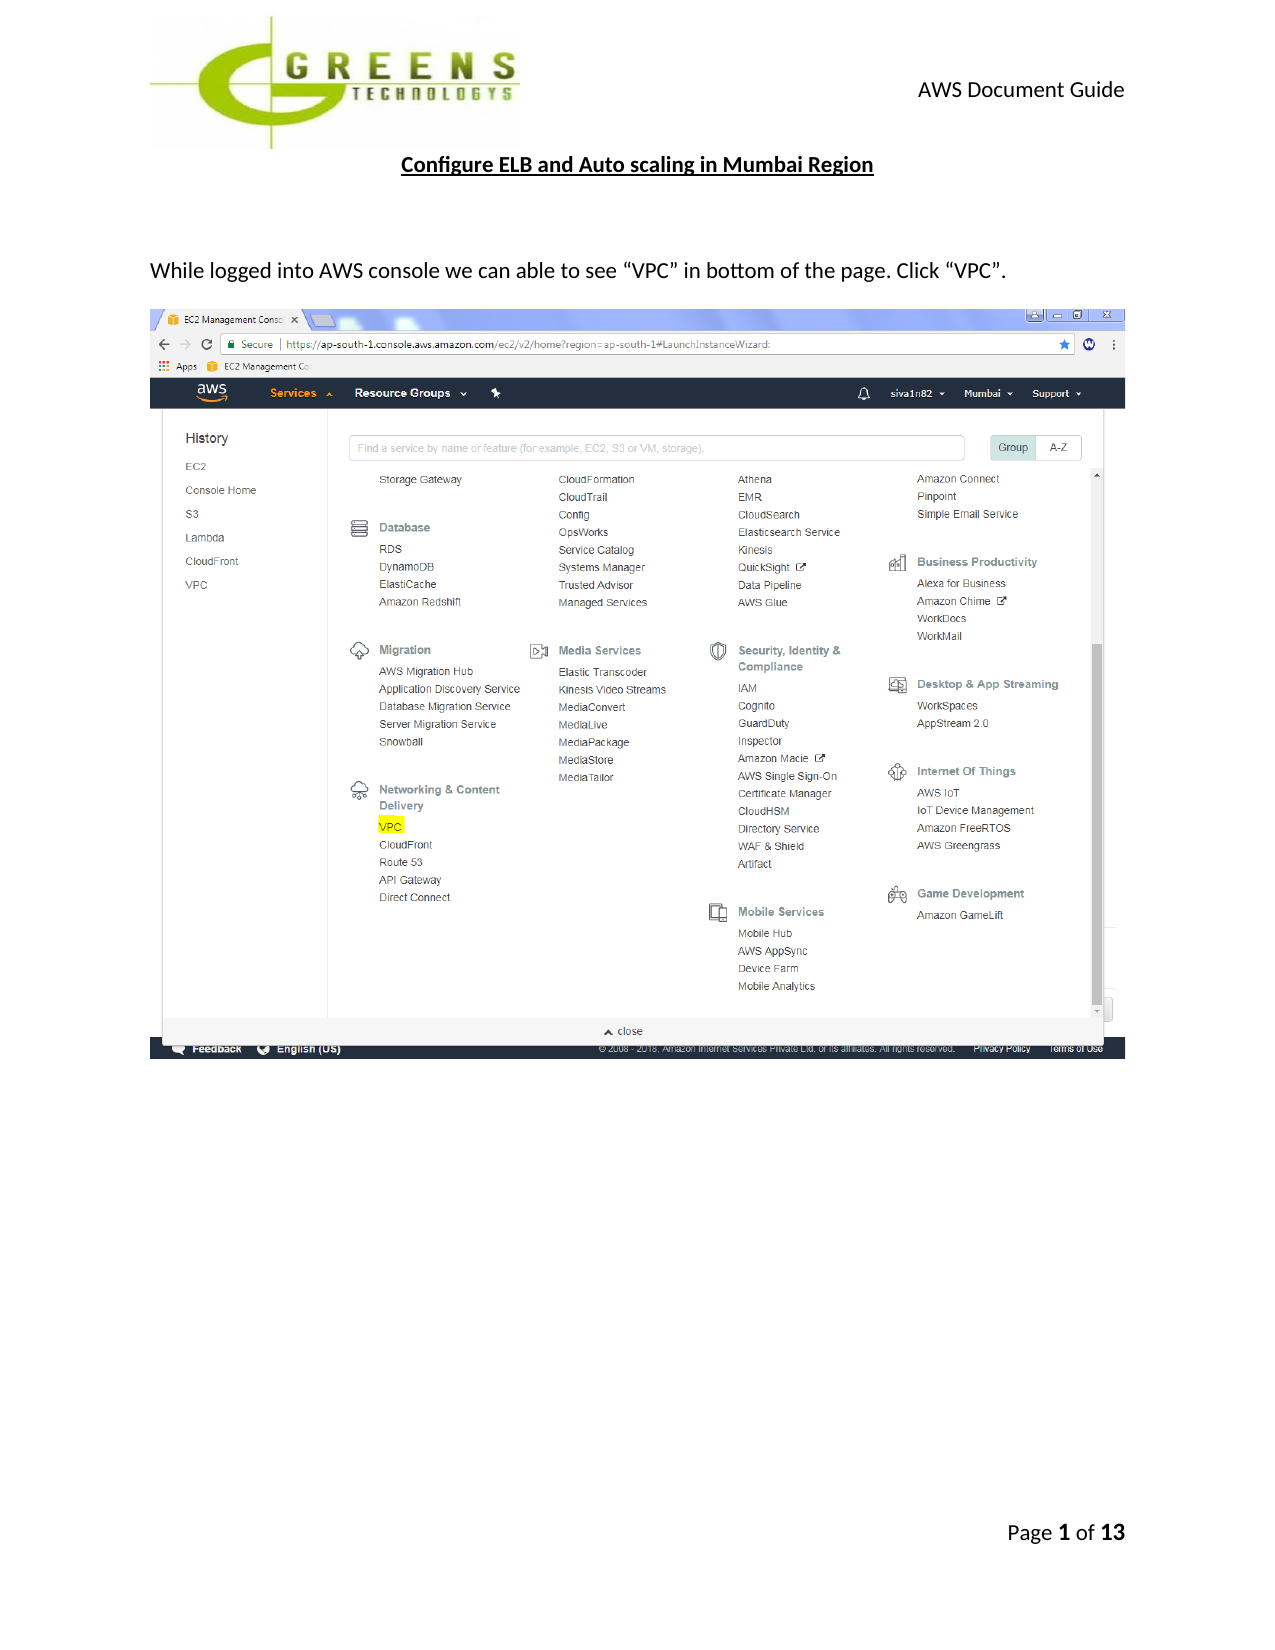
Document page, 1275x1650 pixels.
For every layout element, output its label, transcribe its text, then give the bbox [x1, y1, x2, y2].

text Configure ELB and Auto scaling in Mumbai Region [150, 150, 1125, 178]
text While logged into AWS console we can able to see “VPC” in bottom of the page. Click “VPC”. [150, 256, 1125, 284]
picture [150, 6, 520, 149]
picture [150, 309, 1125, 1059]
